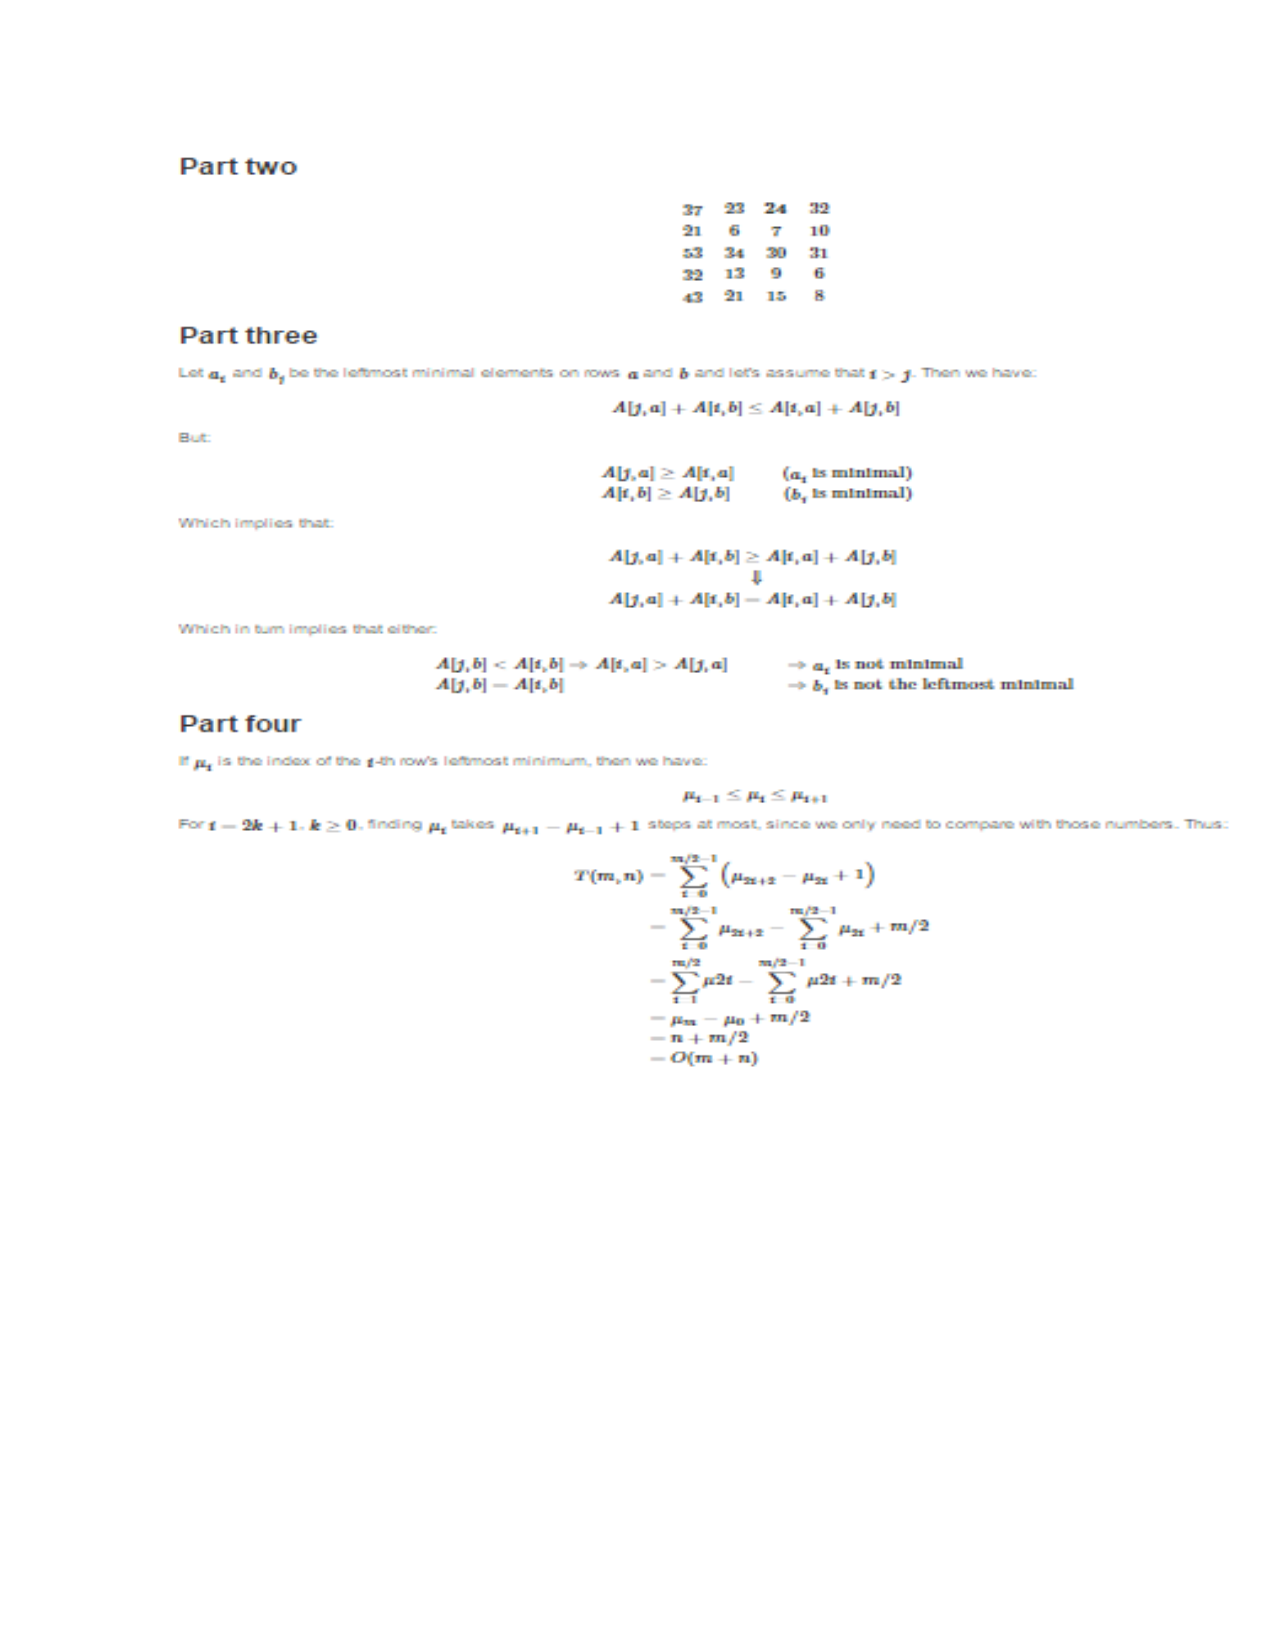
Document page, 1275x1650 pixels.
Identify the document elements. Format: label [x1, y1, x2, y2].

picture [150, 150, 1261, 1078]
